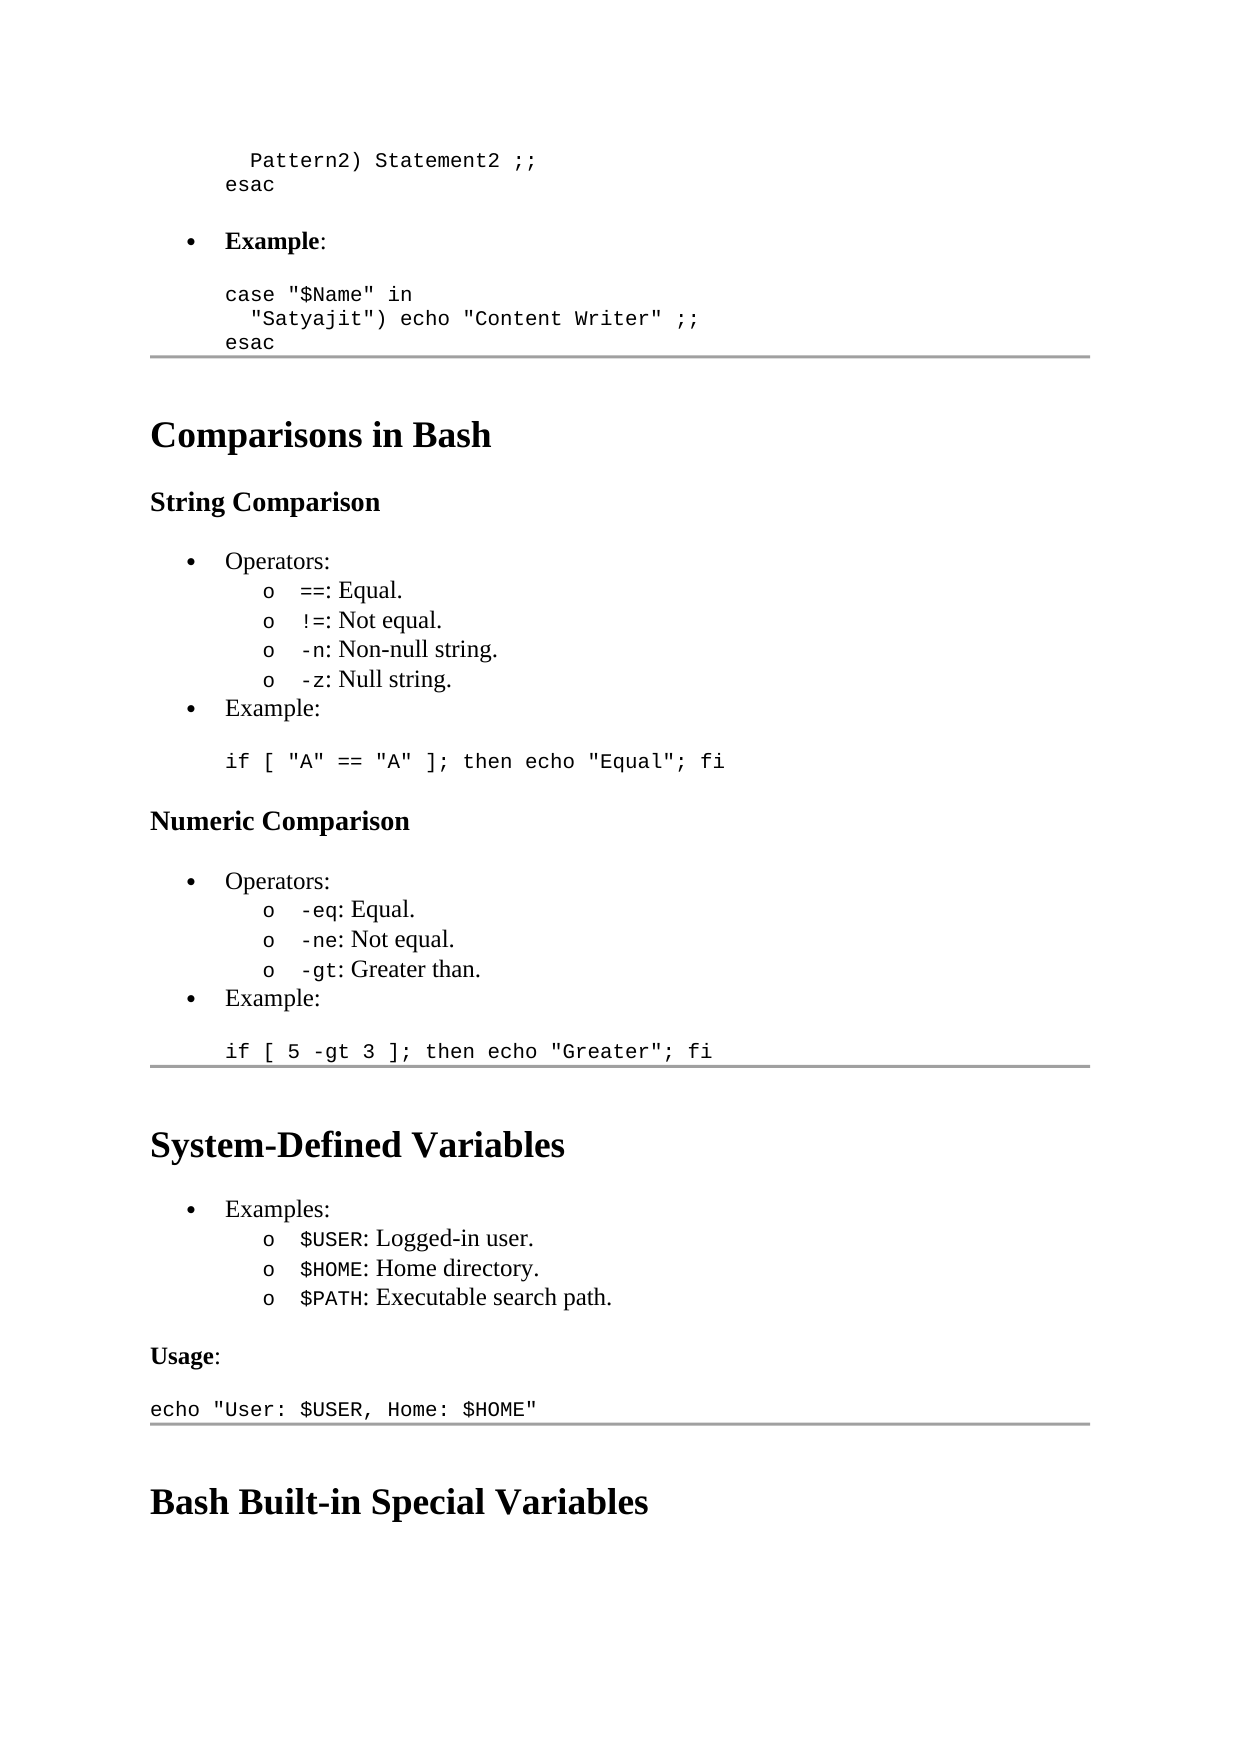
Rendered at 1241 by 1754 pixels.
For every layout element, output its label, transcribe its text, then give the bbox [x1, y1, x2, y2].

text Usage: [150, 1341, 1090, 1370]
list $USER: Logged-in user. [262, 1223, 1090, 1253]
list -gt: Greater than. [262, 954, 1090, 983]
list !=: Not equal. [262, 605, 1090, 634]
text System-Defined Variables [150, 1122, 1090, 1165]
text case "$Name" in [225, 284, 1090, 308]
text String Comparison [150, 485, 1090, 517]
list Operators: [187, 546, 1090, 575]
list Example: [187, 693, 1090, 722]
list ==: Equal. [262, 575, 1090, 605]
text "Satyajit") echo "Content Writer" ;; [225, 308, 1090, 332]
text esac [225, 174, 1090, 197]
list Example: [187, 226, 1090, 255]
text Pattern2) Statement2 ;; [225, 150, 1090, 174]
list -z: Null string. [262, 664, 1090, 693]
list Examples: [187, 1194, 1090, 1223]
text Bash Built-in Special Variables [150, 1480, 1090, 1523]
text echo "User: $USER, Home: $HOME" [150, 1399, 1090, 1422]
list $PATH: Executable search path. [262, 1282, 1090, 1312]
list Example: [187, 983, 1090, 1012]
text if [ "A" == "A" ]; then echo "Equal"; fi [225, 751, 1090, 775]
text esac [225, 332, 1090, 355]
text Comparisons in Bash [150, 412, 1090, 456]
list -ne: Not equal. [262, 924, 1090, 954]
list -n: Non-null string. [262, 634, 1090, 664]
list $HOME: Home directory. [262, 1253, 1090, 1282]
list Operators: [187, 866, 1090, 894]
text if [ 5 -gt 3 ]; then echo "Greater"; fi [225, 1041, 1090, 1064]
text Numeric Comparison [150, 804, 1090, 837]
list -eq: Equal. [262, 894, 1090, 924]
